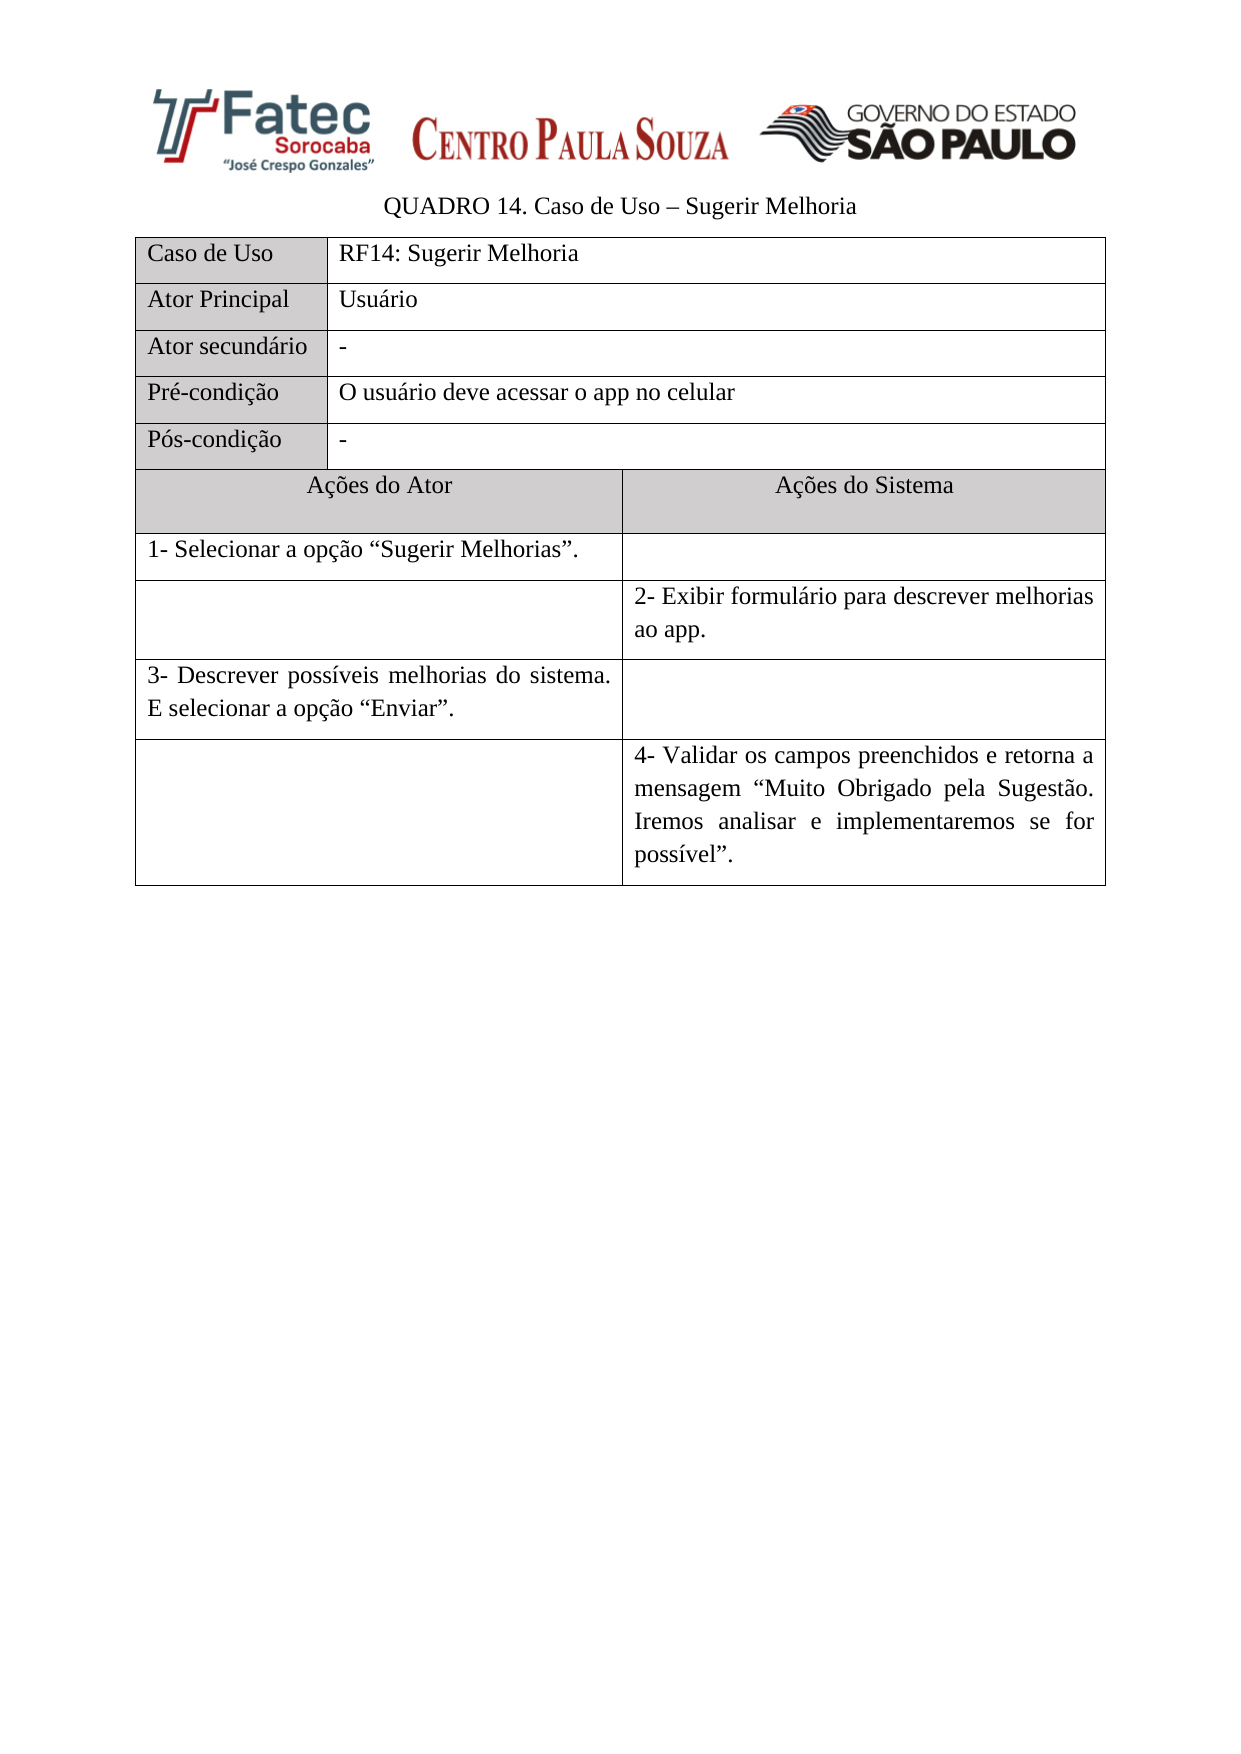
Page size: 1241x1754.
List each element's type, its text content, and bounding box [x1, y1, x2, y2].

table_cell Pré-condição [136, 377, 327, 423]
table_header Caso de Uso [136, 238, 327, 283]
table_cell 4- Validar os campos preenchidos e retorna a mensagem “Muito Obrigado pela Sugestão. Iremos analisar e implementaremos se for possível”. [623, 740, 1105, 884]
table_cell [623, 534, 1105, 580]
table_cell Ator Principal [136, 284, 327, 330]
table_cell Ações do Ator [136, 470, 622, 533]
table_cell [136, 581, 622, 659]
table_cell Usuário [328, 284, 1105, 330]
table_cell - [328, 424, 1105, 469]
table_cell 2- Exibir formulário para descrever melhorias ao app. [623, 581, 1105, 659]
table_cell Ator secundário [136, 331, 327, 376]
table_cell - [328, 331, 1105, 376]
table_cell 3- Descrever possíveis melhorias do sistema. E selecionar a opção “Enviar”. [136, 660, 622, 739]
table_cell Pós-condição [136, 424, 327, 469]
picture [135, 73, 1079, 191]
text QUADRO 14. Caso de Uso – Sugerir Melhoria [135, 191, 1105, 220]
table_cell [623, 660, 1105, 739]
table_cell 1- Selecionar a opção “Sugerir Melhorias”. [136, 534, 622, 580]
table_cell [136, 740, 622, 884]
table_cell Ações do Sistema [623, 470, 1105, 533]
table_header RF14: Sugerir Melhoria [328, 238, 1105, 283]
table_cell O usuário deve acessar o app no celular [328, 377, 1105, 423]
